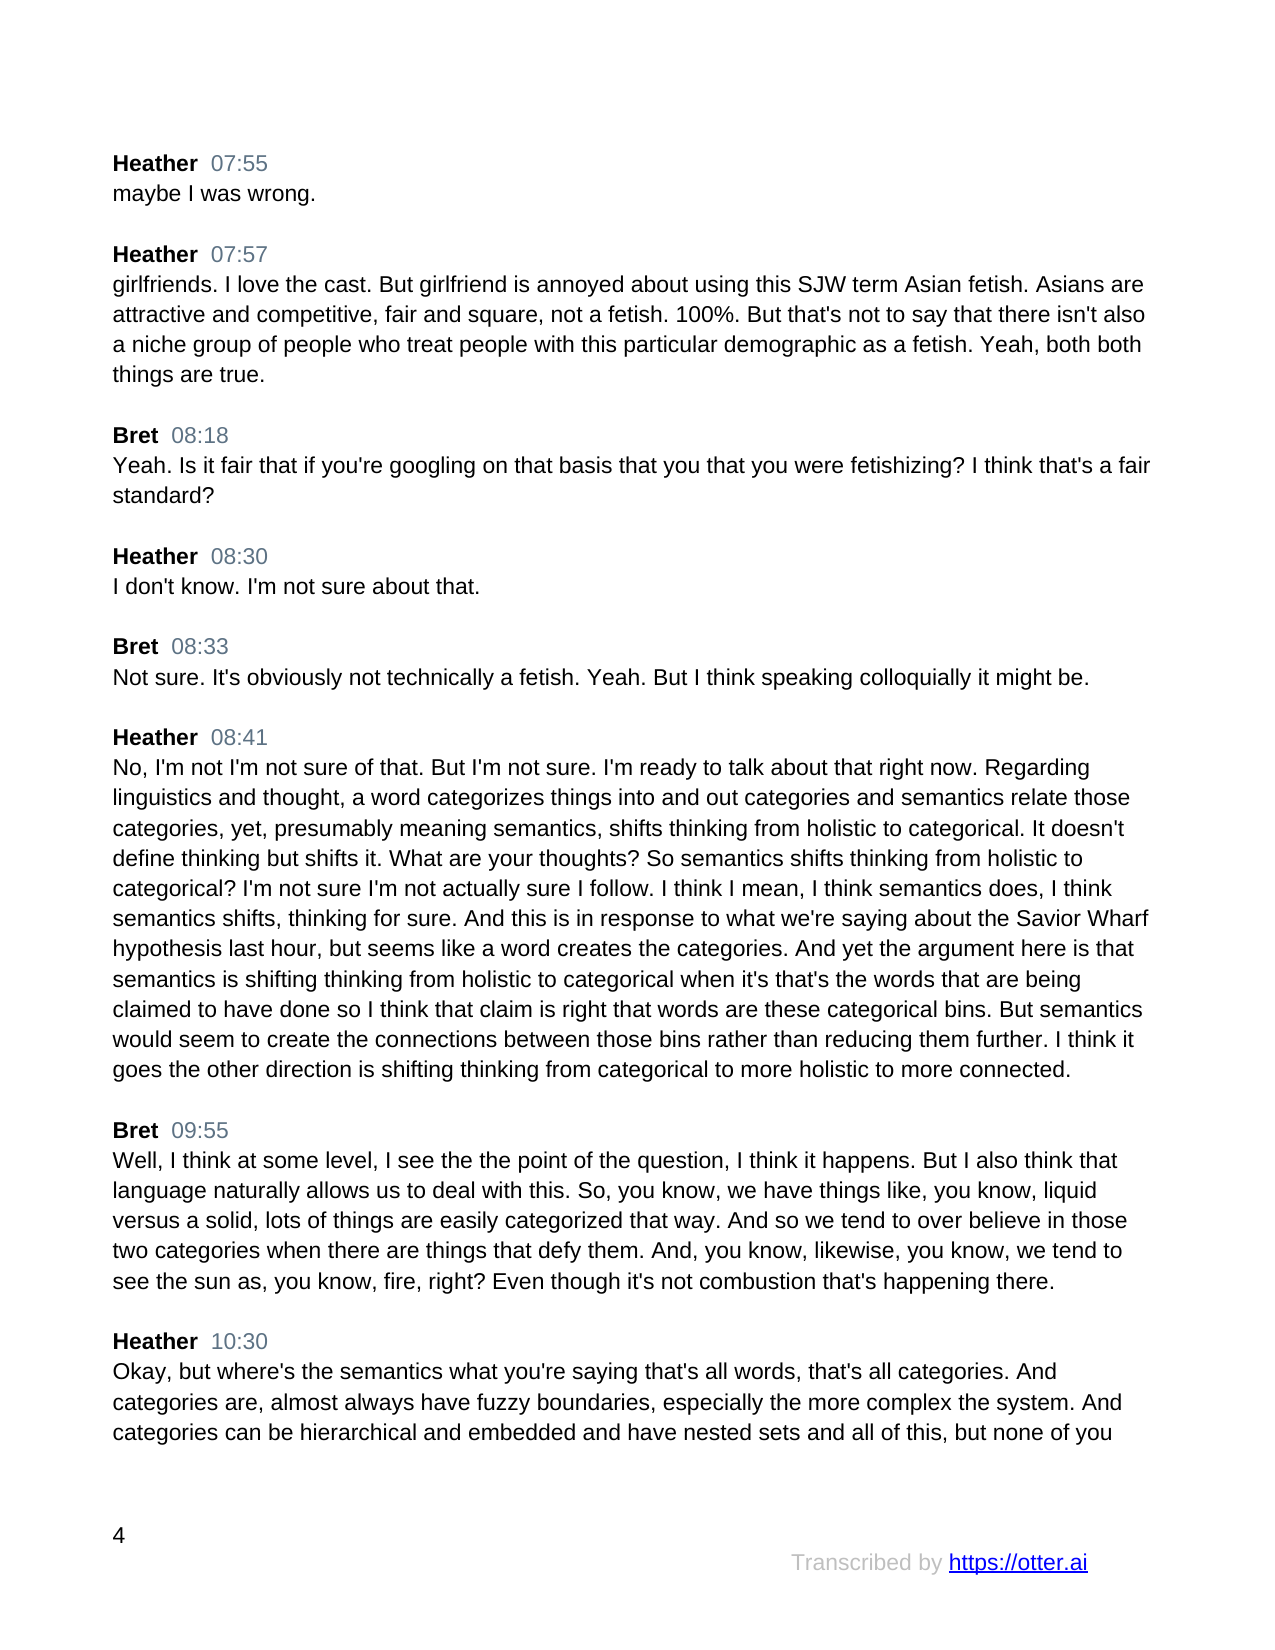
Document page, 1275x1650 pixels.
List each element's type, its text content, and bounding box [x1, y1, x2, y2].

text Well, I think at some level, I see the the point of the question, I think it happens. But I also think that language naturally allows us to deal with this. So, you know, we have things like, you know, liquid versus a solid, lots of things are easily categorized that way. And so we tend to over believe in those two categories when there are things that defy them. And, you know, likewise, you know, we tend to see the sun as, you know, fire, right? Even though it's not combustion that's happening there. [112, 1147, 1162, 1294]
text Heather 10:30 [112, 1328, 1162, 1354]
text Heather 08:30 [112, 543, 1162, 569]
text Heather 08:41 [112, 724, 1162, 750]
text Bret 08:33 [112, 633, 1162, 660]
text girlfriends. I love the cast. But girlfriend is annoyed about using this SJW term Asian fetish. Asians are attractive and competitive, fair and square, not a fetish. 100%. But that's not to say that there isn't also a niche group of people who treat people with this particular demographic as a fetish. Yeah, both both things are true. [112, 271, 1162, 388]
text maybe I was wrong. [112, 180, 1162, 207]
text I don't know. I'm not sure about that. [112, 573, 1162, 599]
text Not sure. It's obviously not technically a fetish. Yeah. But I think speaking colloquially it might be. [112, 663, 1162, 690]
text Yeah. Is it fair that if you're googling on that basis that you that you were fetishizing? I think that's a fair standard? [112, 452, 1162, 509]
text Bret 08:18 [112, 422, 1162, 448]
text No, I'm not I'm not sure of that. But I'm not sure. I'm ready to talk about that right now. Regarding linguistics and thought, a word categorizes things into and out categories and semantics relate those categories, yet, presumably meaning semantics, shifts thinking from holistic to categorical. It doesn't define thinking but shifts it. What are your thoughts? So semantics shifts thinking from holistic to categorical? I'm not sure I'm not actually sure I follow. I think I mean, I think semantics does, I think semantics shifts, thinking for sure. And this is in response to what we're saying about the Savior Wharf hypothesis last hour, but seems like a word creates the categories. And yet the argument here is that semantics is shifting thinking from holistic to categorical when it's that's the words that are being claimed to have done so I think that claim is right that words are these categorical bins. But semantics would seem to create the connections between those bins rather than reducing them further. I think it goes the other direction is shifting thinking from categorical to more holistic to more connected. [112, 754, 1162, 1083]
text Heather 07:55 [112, 150, 1162, 176]
text Heather 07:57 [112, 241, 1162, 267]
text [112, 1358, 1162, 1445]
text Bret 09:55 [112, 1117, 1162, 1143]
